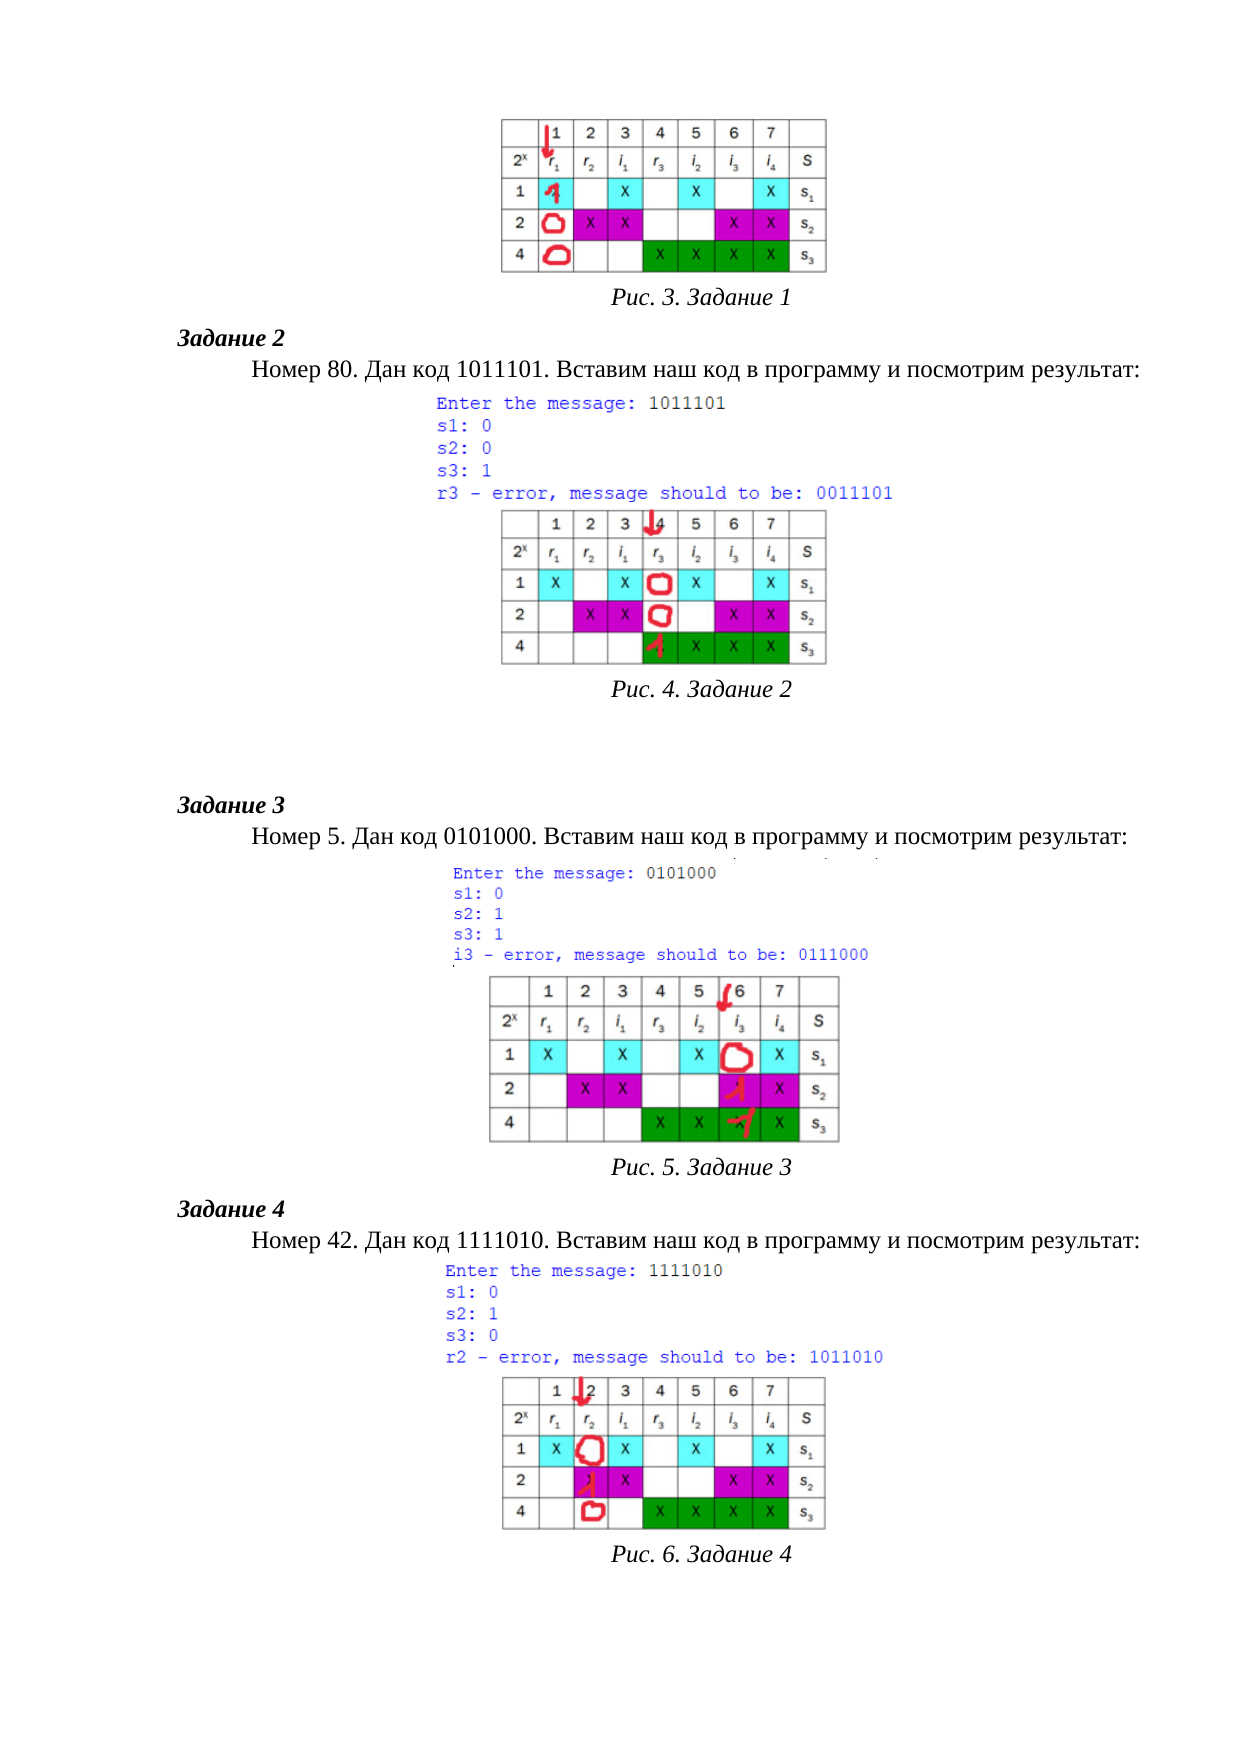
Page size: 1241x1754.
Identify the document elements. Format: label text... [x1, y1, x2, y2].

picture [441, 1262, 888, 1368]
subtitle Задание 4 [177, 1194, 1152, 1222]
text Рис. 4. Задание 2 [177, 674, 1152, 703]
picture [432, 391, 897, 502]
picture [501, 509, 828, 666]
text Рис. 6. Задание 4 [177, 1539, 1152, 1568]
text Номер 42. Дан код 1111010. Вставим наш код в программу и посмотрим результат: [177, 1225, 1152, 1253]
text Номер 5. Дан код 0101000. Вставим наш код в программу и посмотрим результат: [177, 821, 1152, 850]
picture [449, 858, 880, 967]
text Рис. 5. Задание 3 [177, 1152, 1152, 1181]
picture [502, 1376, 827, 1531]
text Рис. 3. Задание 1 [177, 282, 1152, 311]
subtitle Задание 2 [177, 323, 1152, 352]
text Номер 80. Дан код 1011101. Вставим наш код в программу и посмотрим результат: [177, 354, 1152, 383]
picture [488, 975, 841, 1144]
subtitle Задание 3 [177, 790, 1152, 819]
picture [501, 118, 828, 274]
